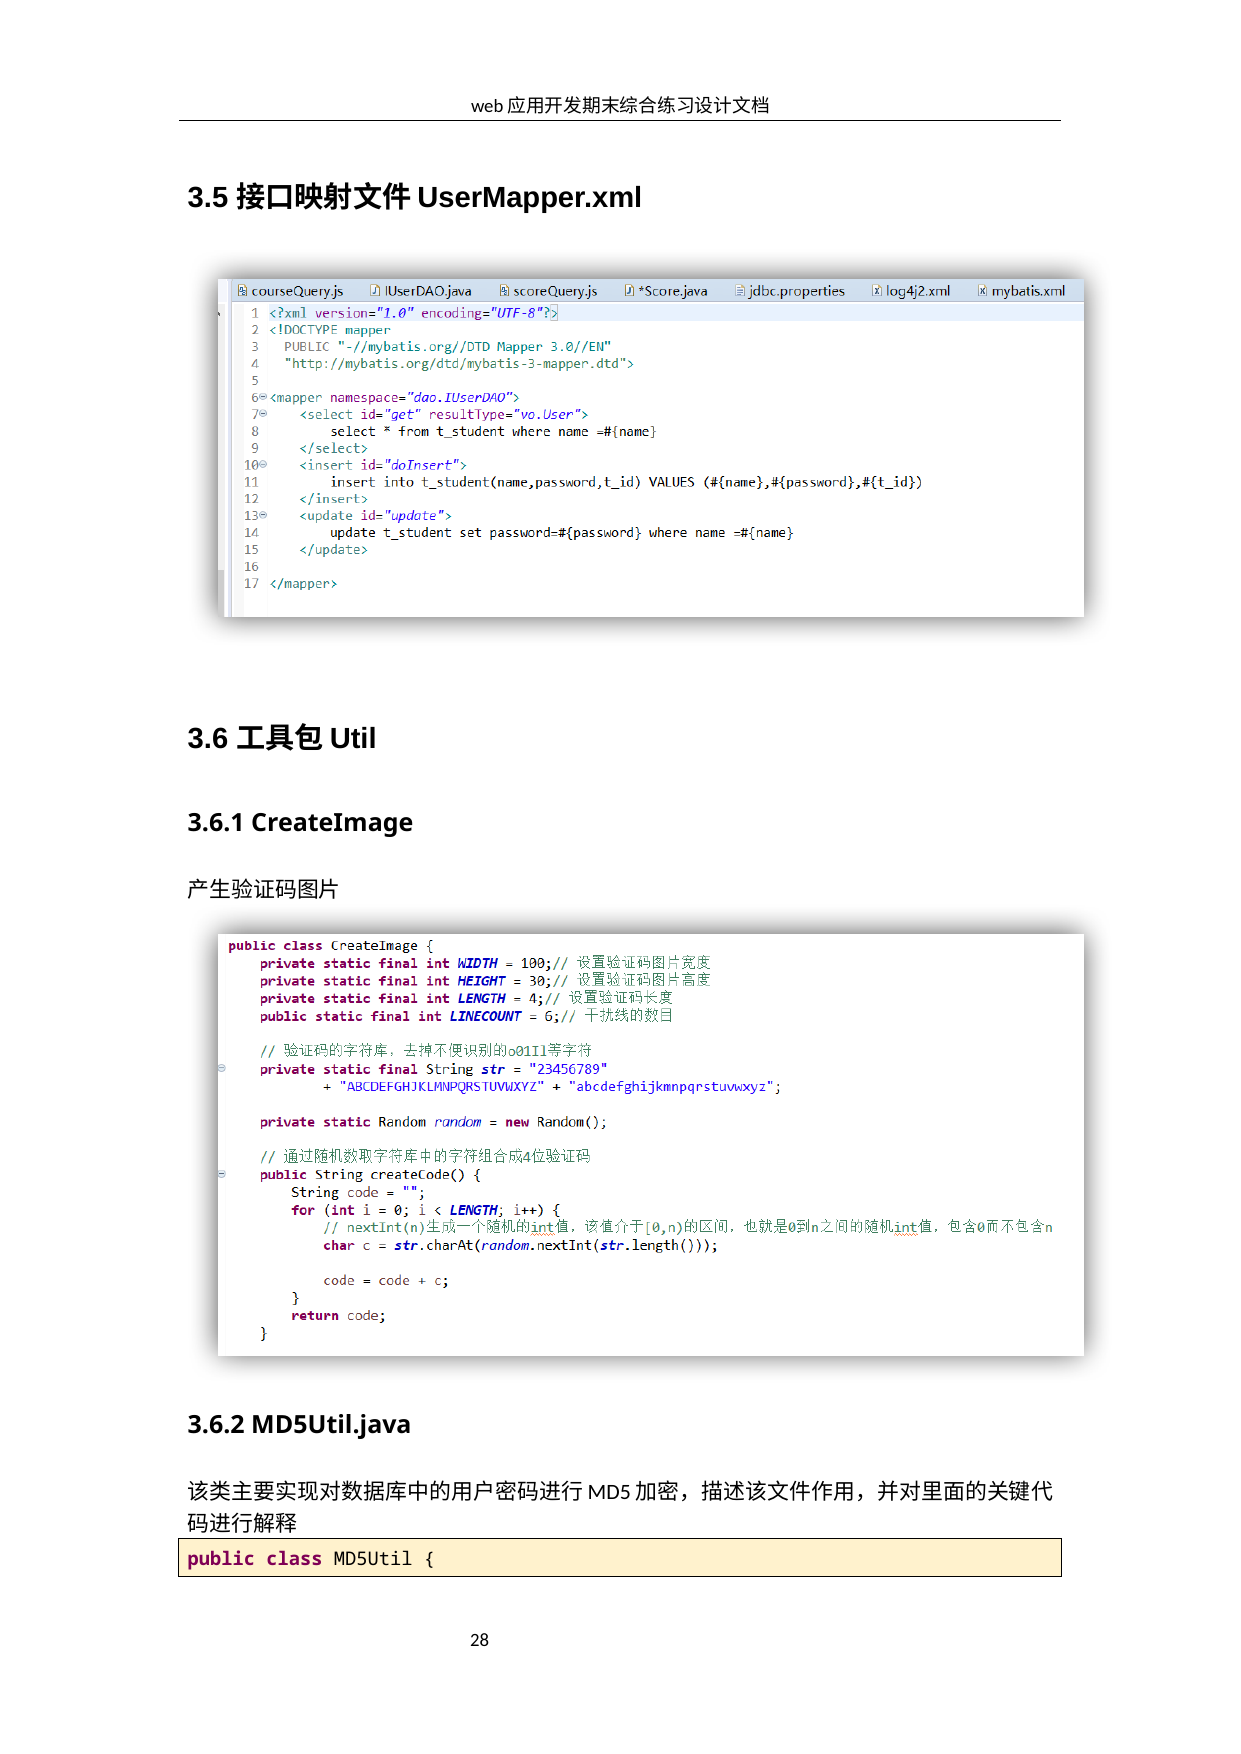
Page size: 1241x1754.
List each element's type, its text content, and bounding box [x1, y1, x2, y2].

subtitle 3.5 接口映射文件UserMapper.xml [187, 162, 1053, 227]
subtitle 3.6.1 CreateImage [187, 789, 1053, 854]
picture [218, 279, 1084, 617]
text 产生验证码图片 [187, 871, 1053, 904]
subtitle 3.6 工具包Util [187, 703, 1053, 768]
text 该类主要实现对数据库中的用户密码进行MD5加密，描述该文件作用，并对里面的关键代码进行解释 [187, 1473, 1053, 1538]
text public class MD5Util { [179, 1539, 1061, 1576]
picture [218, 934, 1084, 1356]
subtitle 3.6.2 MD5Util.java [187, 1391, 1053, 1456]
